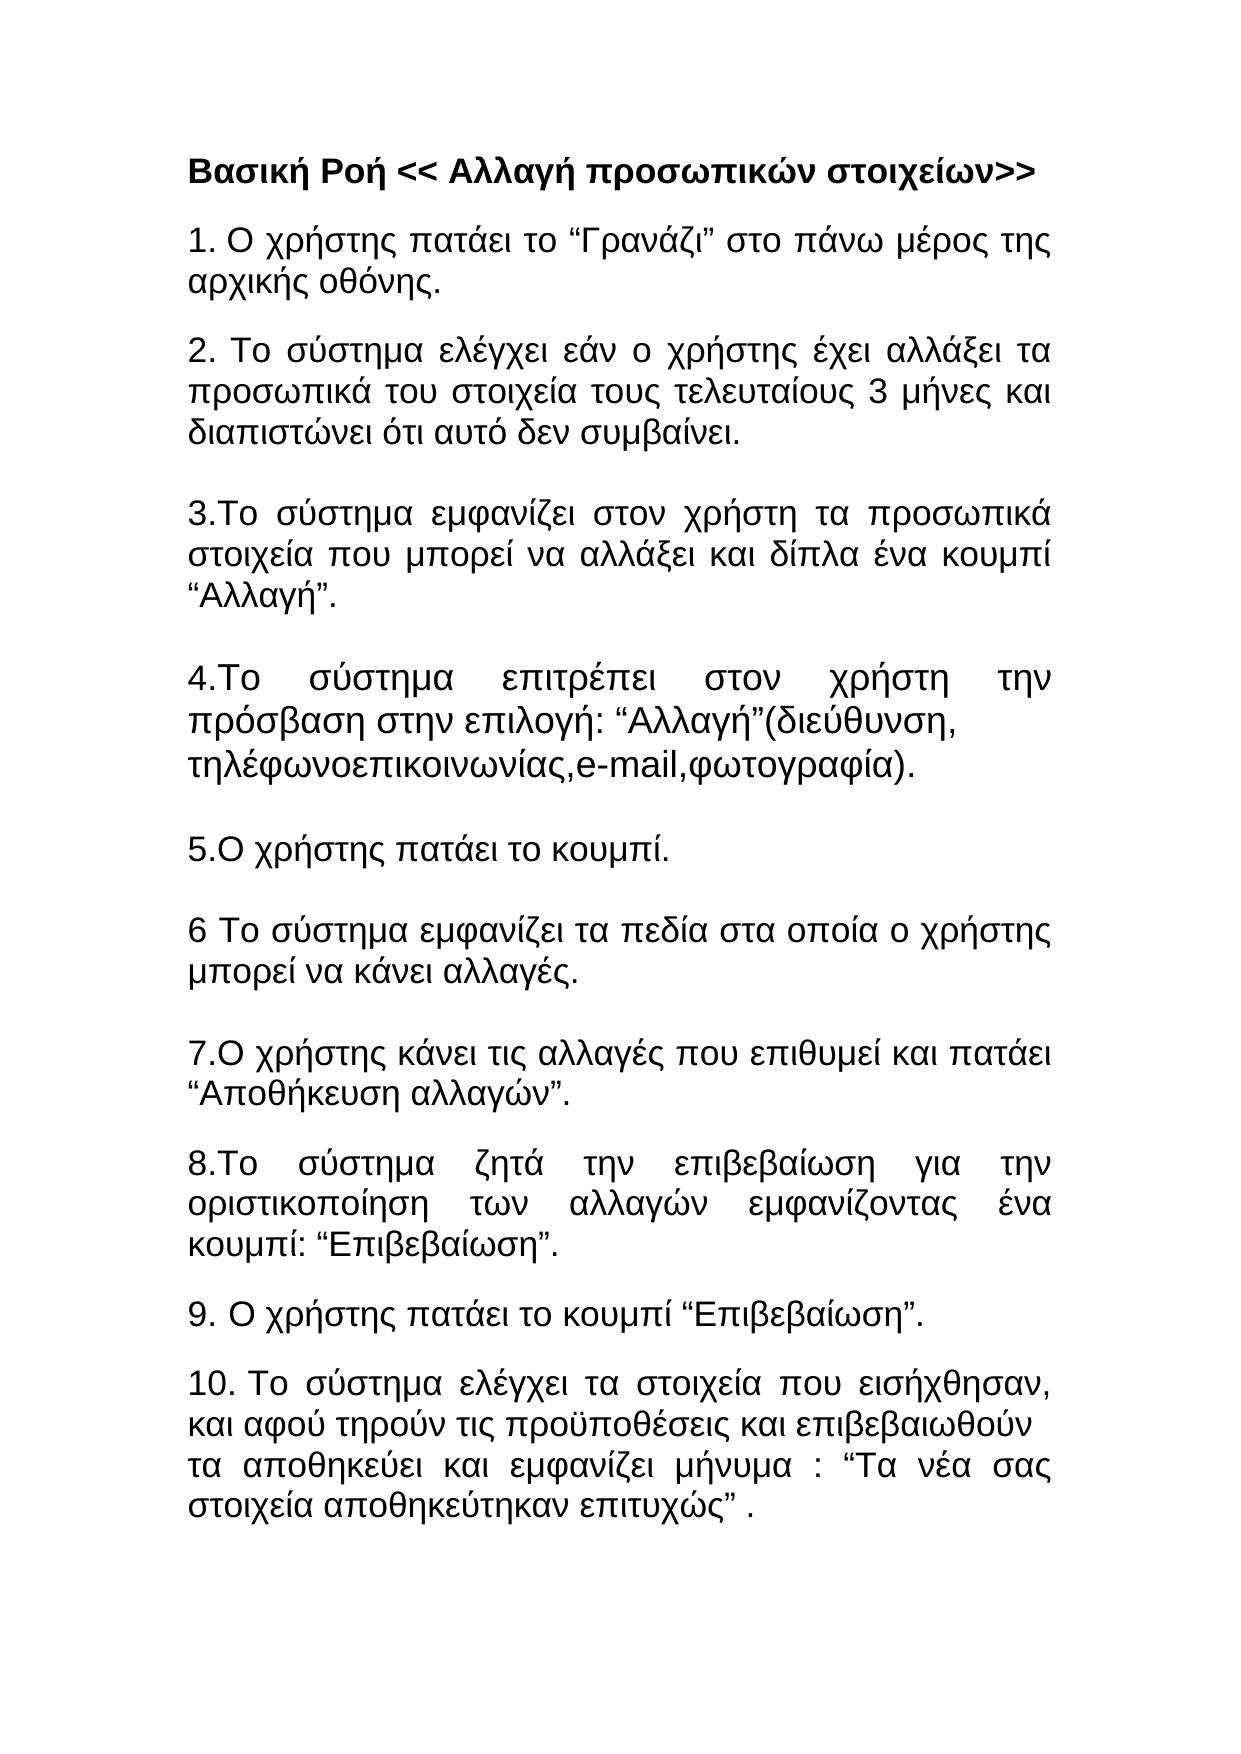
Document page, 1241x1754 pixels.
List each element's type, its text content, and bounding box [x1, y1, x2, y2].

text Βασική Ροή << Αλλαγή προσωπικών στοιχείων>> [187, 150, 1053, 191]
text 9. Ο χρήστης πατάει το κουμπί “Επιβεβαίωση”. [187, 1293, 1053, 1333]
text 6 To σύστημα εμφανίζει τα πεδία στα οποία ο χρήστης μπορεί να κάνει αλλαγές. [187, 909, 1053, 991]
text 4.Το σύστημα επιτρέπει στον χρήστη την πρόσβαση στην επιλογή: “Αλλαγή”(διεύθυνση, [187, 656, 1053, 742]
text τηλέφωνοεπικοινωνίας,e-mail,φωτογραφία). [187, 742, 1053, 785]
text 3.Το σύστημα εμφανίζει στον χρήστη τα προσωπικά στοιχεία που μπορεί να αλλάξει και δίπλα ένα κουμπί “Αλλαγή”. [187, 493, 1053, 615]
text 2. Το σύστημα ελέγχει εάν ο χρήστης έχει αλλάξει τα προσωπικά του στοιχεία τους τελευταίους 3 μήνες και διαπιστώνει ότι αυτό δεν συμβαίνει. [187, 330, 1053, 452]
text 1. Ο χρήστης πατάει το “Γρανάζι” στο πάνω μέρος της αρχικής οθόνης. [187, 219, 1053, 301]
text 7.Ο χρήστης κάνει τις αλλαγές που επιθυμεί και πατάει “Αποθήκευση αλλαγών”. [187, 1032, 1053, 1113]
text 10. Το σύστημα ελέγχει τα στοιχεία που εισήχθησαν, και αφού τηρούν τις προϋποθέσεις και επιβεβαιωθούν τα αποθηκεύει και εμφανίζει μήνυμα : “Τα νέα σας στοιχεία αποθηκεύτηκαν επιτυχώς” . [187, 1362, 1053, 1525]
text 8.Το σύστημα ζητά την επιβεβαίωση για την οριστικοποίηση των αλλαγών εμφανίζοντας ένα κουμπί: “Επιβεβαίωση”. [187, 1142, 1053, 1264]
text 5.Ο χρήστης πατάει το κουμπί. [187, 828, 1053, 869]
